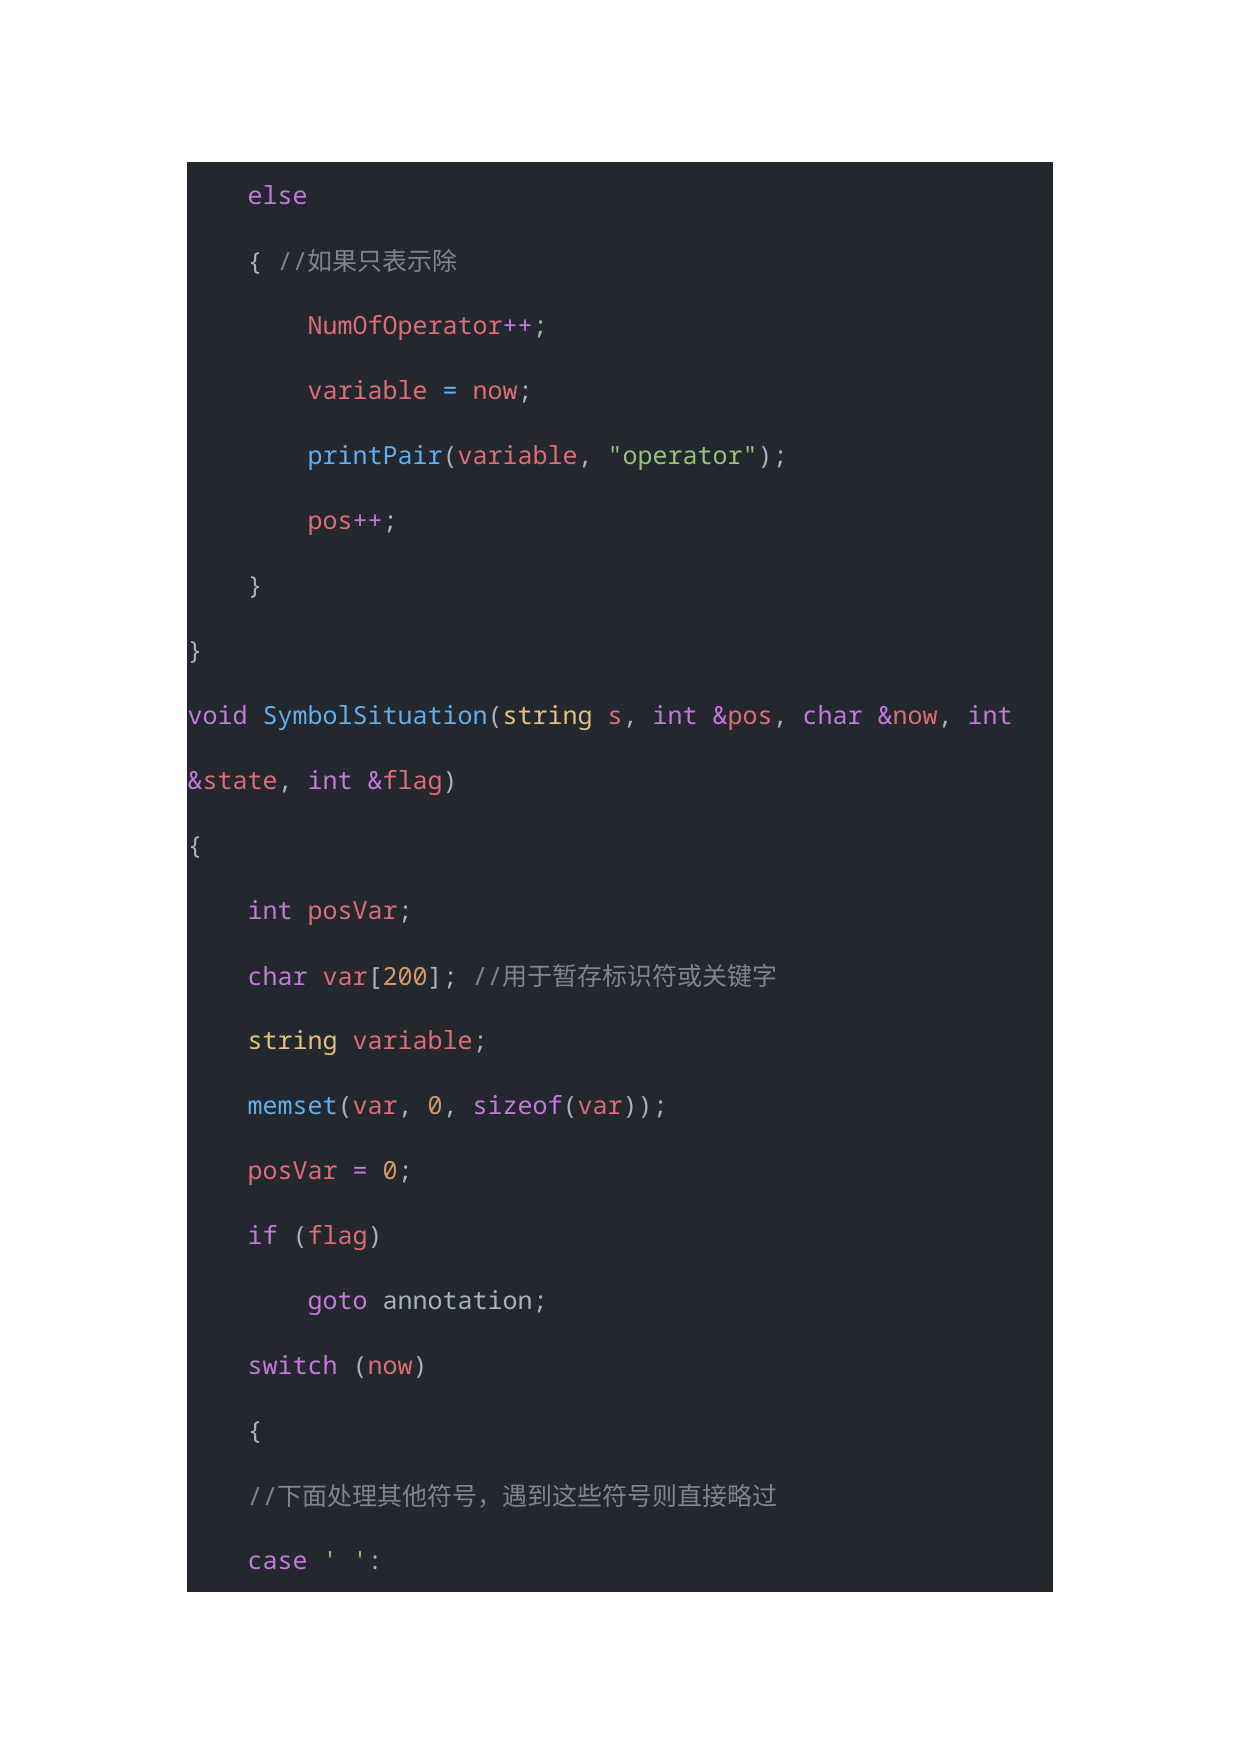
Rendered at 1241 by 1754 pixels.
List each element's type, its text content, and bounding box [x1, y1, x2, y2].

text int posVar; [187, 877, 1053, 942]
text if (flag) [187, 1202, 1053, 1267]
text pos++; [187, 487, 1053, 552]
text variable = now; [187, 357, 1053, 422]
text } [187, 552, 1053, 617]
text //下面处理其他符号，遇到这些符号则直接略过 [187, 1462, 1053, 1527]
text NumOfOperator++; [187, 292, 1053, 357]
text char var[200]; //用于暂存标识符或关键字 [187, 942, 1053, 1007]
text goto annotation; [187, 1267, 1053, 1332]
text { [187, 812, 1053, 877]
text posVar = 0; [187, 1137, 1053, 1202]
text else [187, 162, 1053, 227]
text { [187, 1397, 1053, 1462]
text switch (now) [187, 1332, 1053, 1397]
text { //如果只表示除 [187, 227, 1053, 292]
text void SymbolSituation(string s, int &pos, char &now, int &state, int &flag) [187, 682, 1053, 812]
text string variable; [187, 1007, 1053, 1072]
text case ' ': [187, 1527, 1053, 1592]
text } [187, 617, 1053, 682]
text printPair(variable, "operator"); [187, 422, 1053, 487]
text memset(var, 0, sizeof(var)); [187, 1072, 1053, 1137]
